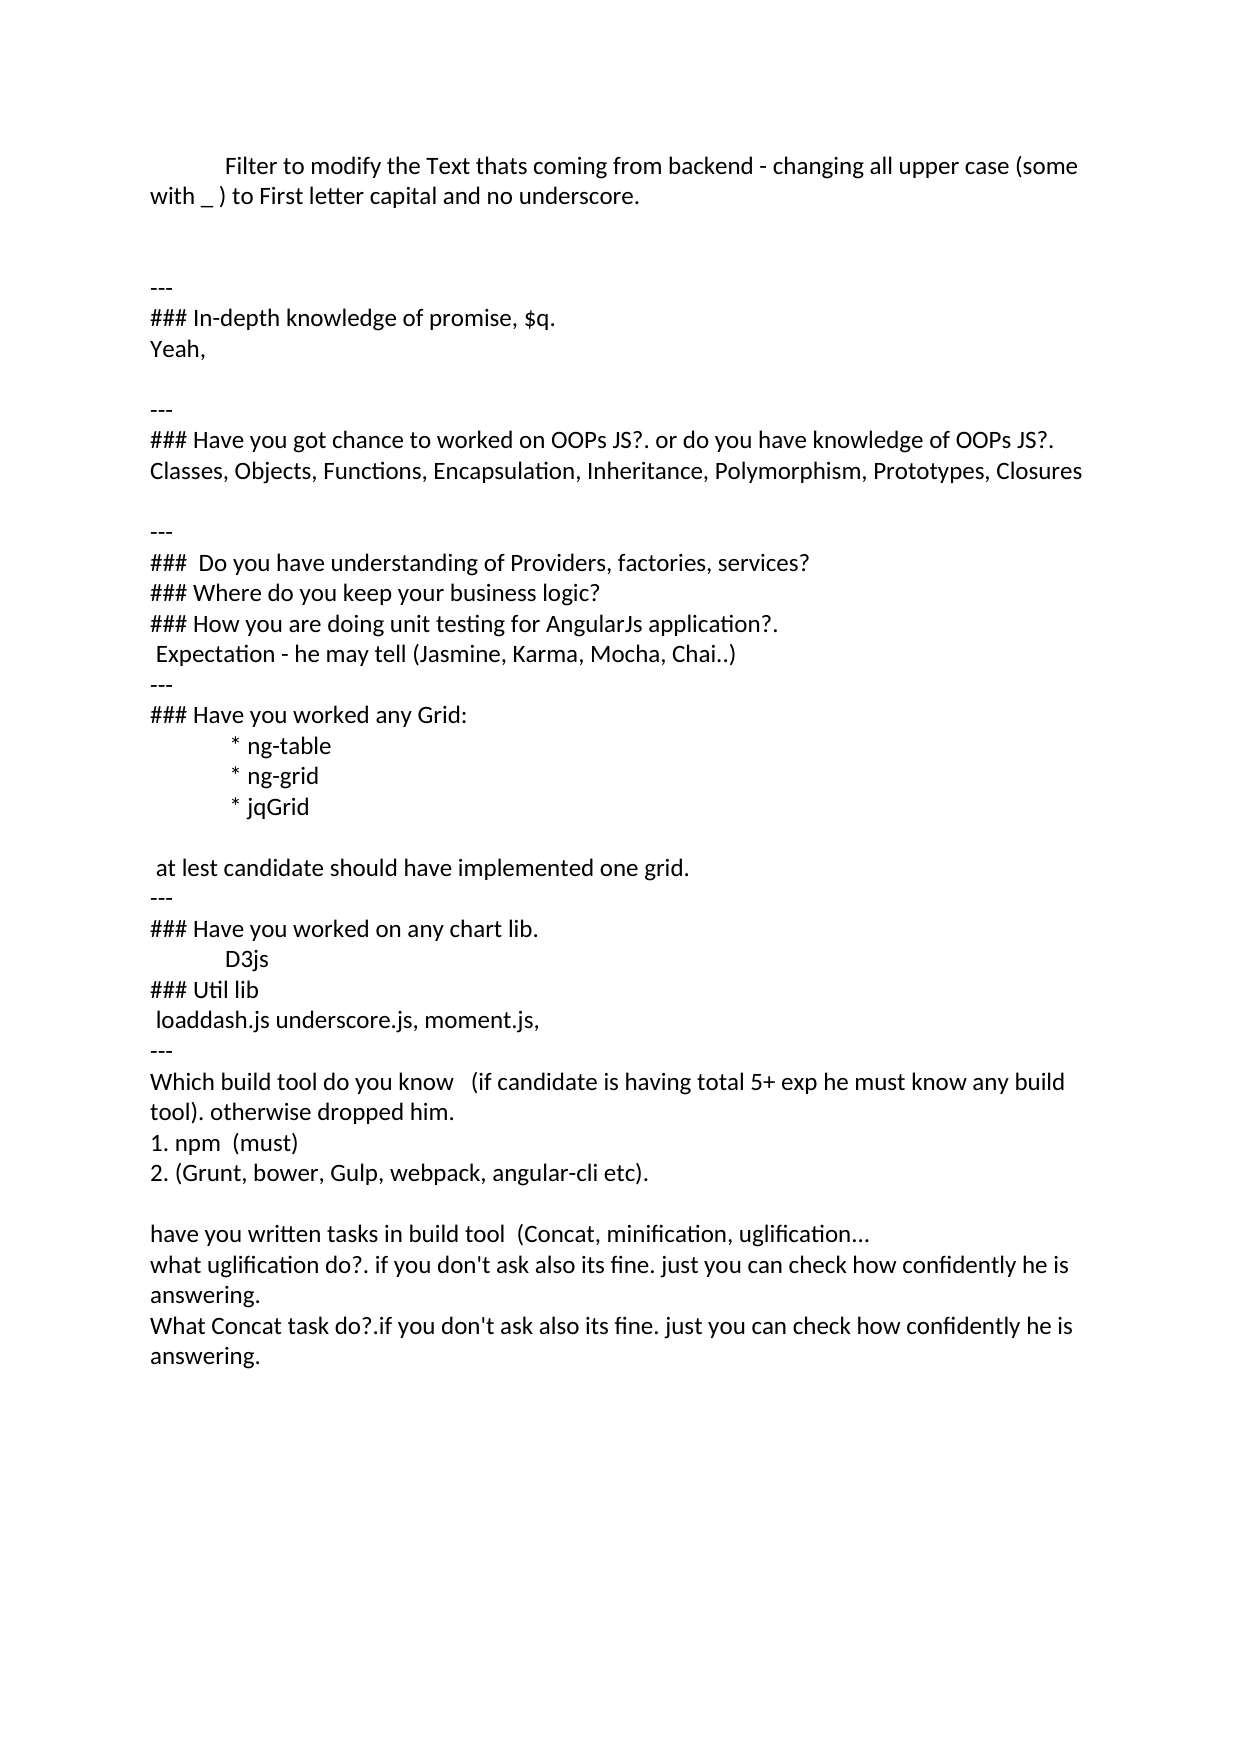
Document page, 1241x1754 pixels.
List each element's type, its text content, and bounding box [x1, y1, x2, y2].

text --- [150, 394, 1090, 425]
text --- [150, 1035, 1090, 1066]
text ### In-depth knowledge of promise, $q. [150, 303, 1090, 333]
text --- [150, 882, 1090, 913]
text ### Util lib [150, 974, 1090, 1004]
text 2. (Grunt, bower, Gulp, webpack, angular-cli etc). [150, 1157, 1090, 1188]
text ### Have you got chance to worked on OOPs JS?. or do you have knowledge of OOPs JS?. [150, 425, 1090, 455]
text * jqGrid [150, 791, 1090, 821]
text loaddash.js underscore.js, moment.js, [150, 1004, 1090, 1035]
text D3js [150, 943, 1090, 974]
text --- [150, 272, 1090, 303]
text Yeah, [150, 333, 1090, 364]
text ### Have you worked any Grid: [150, 699, 1090, 730]
text ### Where do you keep your business logic? [150, 577, 1090, 608]
text what uglification do?. if you don't ask also its fine. just you can check how confidently he is answering. [150, 1249, 1090, 1310]
text * ng-table [150, 730, 1090, 760]
text --- [150, 669, 1090, 699]
text 1. npm (must) [150, 1127, 1090, 1157]
text Classes, Objects, Functions, Encapsulation, Inheritance, Polymorphism, Prototypes, Closures [150, 455, 1090, 486]
text --- [150, 516, 1090, 547]
text at lest candidate should have implemented one grid. [150, 852, 1090, 882]
text Expectation - he may tell (Jasmine, Karma, Mocha, Chai..) [150, 638, 1090, 669]
text * ng-grid [150, 760, 1090, 791]
text ### Do you have understanding of Providers, factories, services? [150, 547, 1090, 577]
text ### Have you worked on any chart lib. [150, 913, 1090, 943]
text have you written tasks in build tool (Concat, minification, uglification... [150, 1218, 1090, 1249]
text Filter to modify the Text thats coming from backend - changing all upper case (some with _ ) to First letter capital and no underscore. [150, 150, 1090, 211]
text What Concat task do?.if you don't ask also its fine. just you can check how confidently he is answering. [150, 1310, 1090, 1371]
text Which build tool do you know (if candidate is having total 5+ exp he must know any build tool). otherwise dropped him. [150, 1066, 1090, 1127]
text ### How you are doing unit testing for AngularJs application?. [150, 608, 1090, 638]
